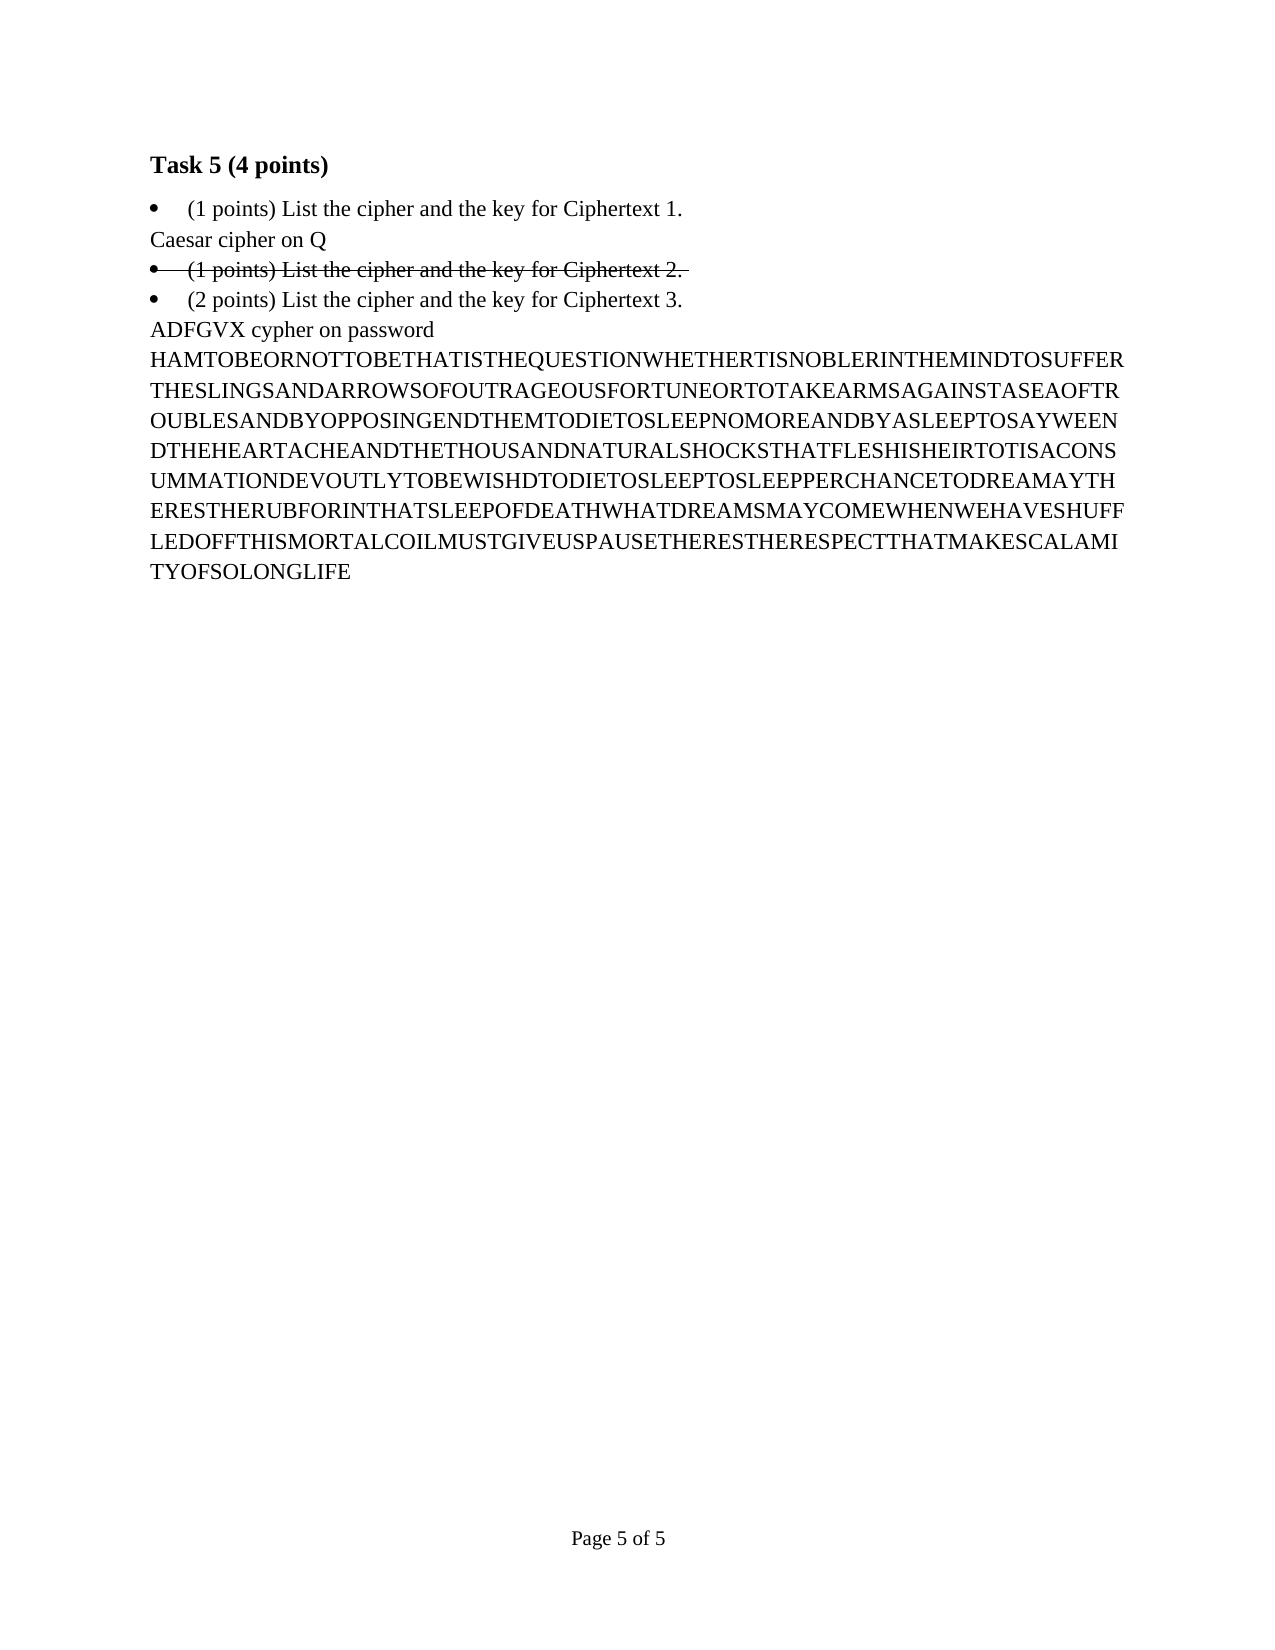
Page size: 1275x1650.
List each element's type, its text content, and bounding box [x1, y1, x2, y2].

text HAMTOBEORNOTTOBETHATISTHEQUESTIONWHETHERTISNOBLERINTHEMINDTOSUFFERTHESLINGSANDARROWSOFOUTRAGEOUSFORTUNEORTOTAKEARMSAGAINSTASEAOFTROUBLESANDBYOPPOSINGENDTHEMTODIETOSLEEPNOMOREANDBYASLEEPTOSAYWEENDTHEHEARTACHEANDTHETHOUSANDNATURALSHOCKSTHATFLESHISHEIRTOTISACONSUMMATIONDEVOUTLYTOBEWISHDTODIETOSLEEPTOSLEEPPERCHANCETODREAMAYTHERESTHERUBFORINTHATSLEEPOFDEATHWHATDREAMSMAYCOMEWHENWEHAVESHUFFLEDOFFTHISMORTALCOILMUSTGIVEUSPAUSETHERESTHERESPECTTHATMAKESCALAMITYOFSOLONGLIFE [150, 347, 1125, 584]
subtitle Task 5 (4 points) [150, 150, 1125, 179]
text ADFGVX cypher on password [150, 316, 1125, 343]
text Caesar cipher on Q [150, 226, 1125, 252]
list (1 points) List the cipher and the key for Ciphertext 2. [150, 256, 1125, 282]
list (2 points) List the cipher and the key for Ciphertext 3. [150, 286, 1125, 312]
list (1 points) List the cipher and the key for Ciphertext 1. [150, 196, 1125, 222]
